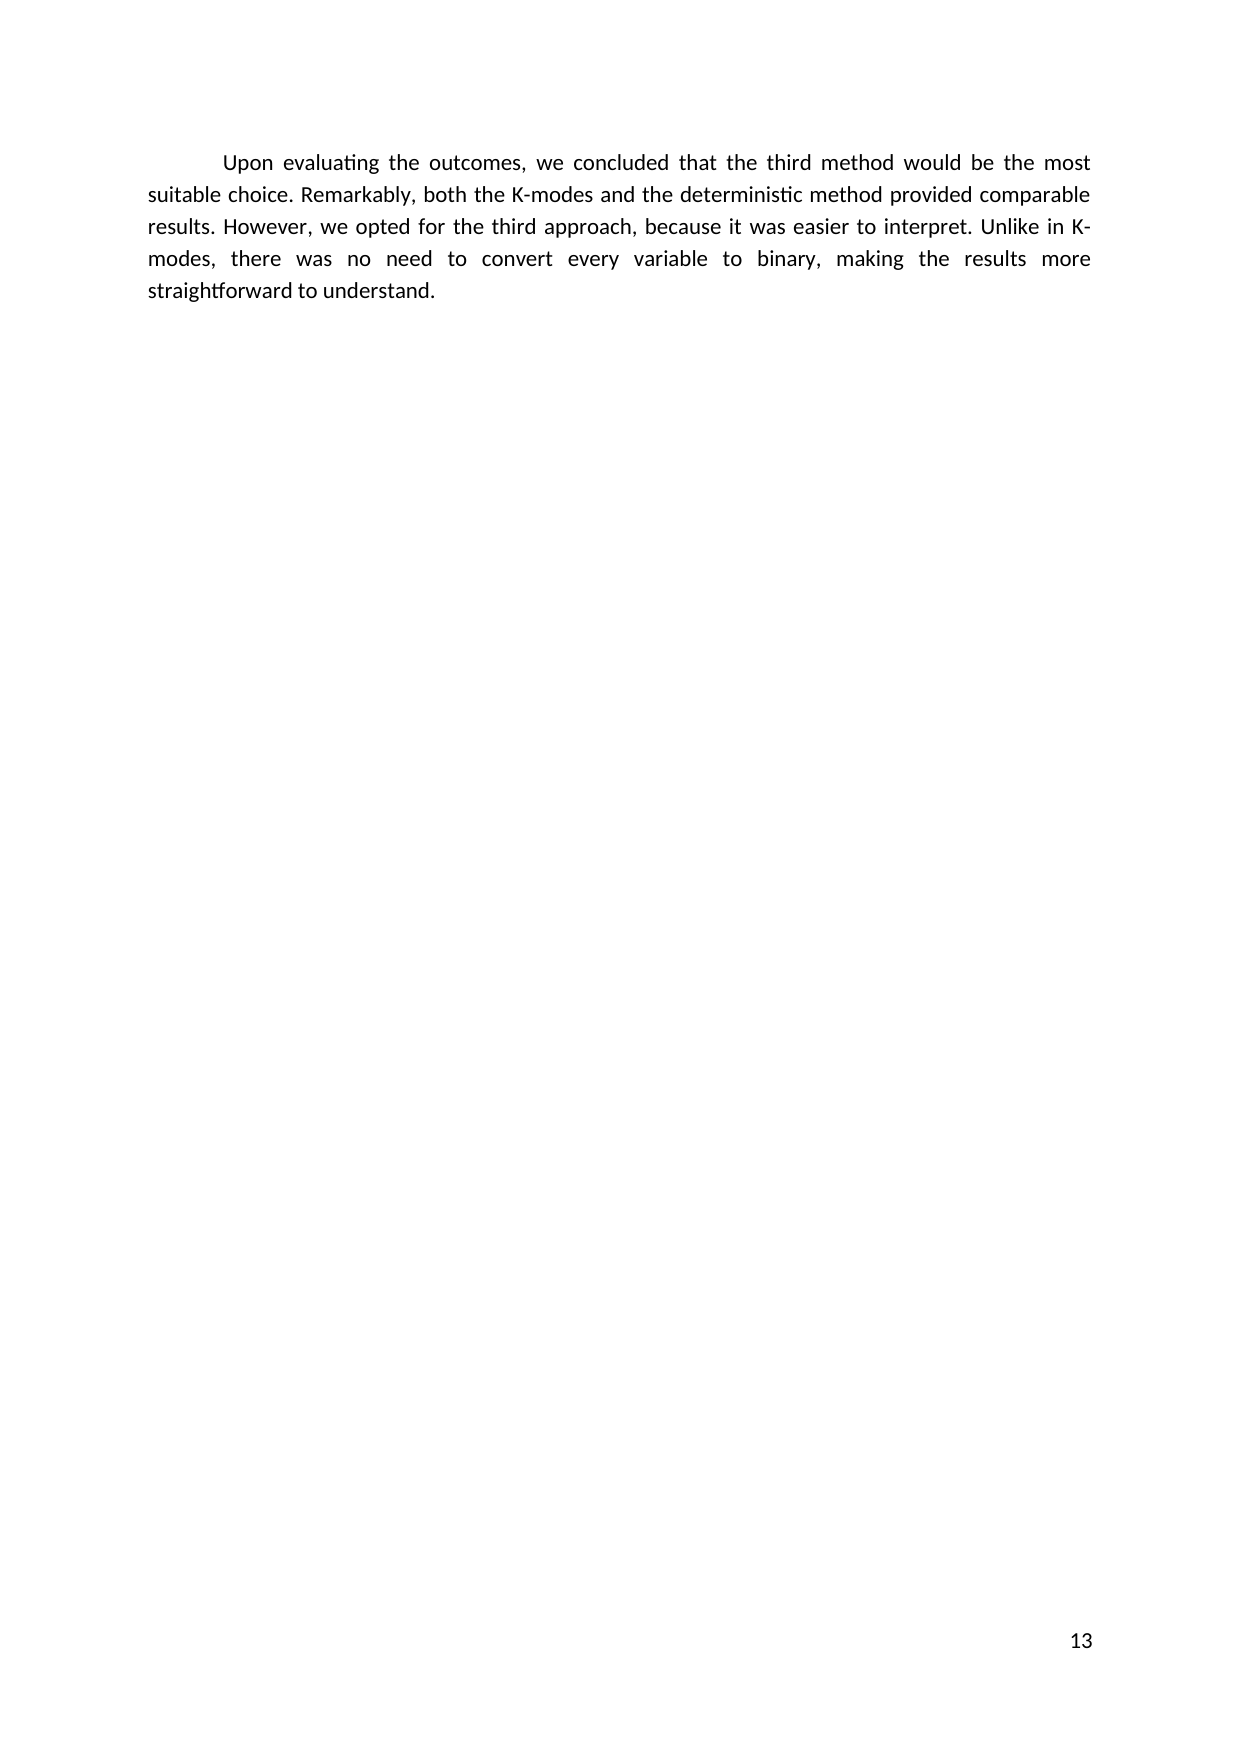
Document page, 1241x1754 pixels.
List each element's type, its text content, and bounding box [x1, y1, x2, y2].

text Upon evaluating the outcomes, we concluded that the third method would be the most suitable choice. Remarkably, both the K-modes and the deterministic method provided comparable results. However, we opted for the third approach, because it was easier to interpret. Unlike in K-modes, there was no need to convert every variable to binary, making the results more straightforward to understand. [148, 148, 1092, 304]
